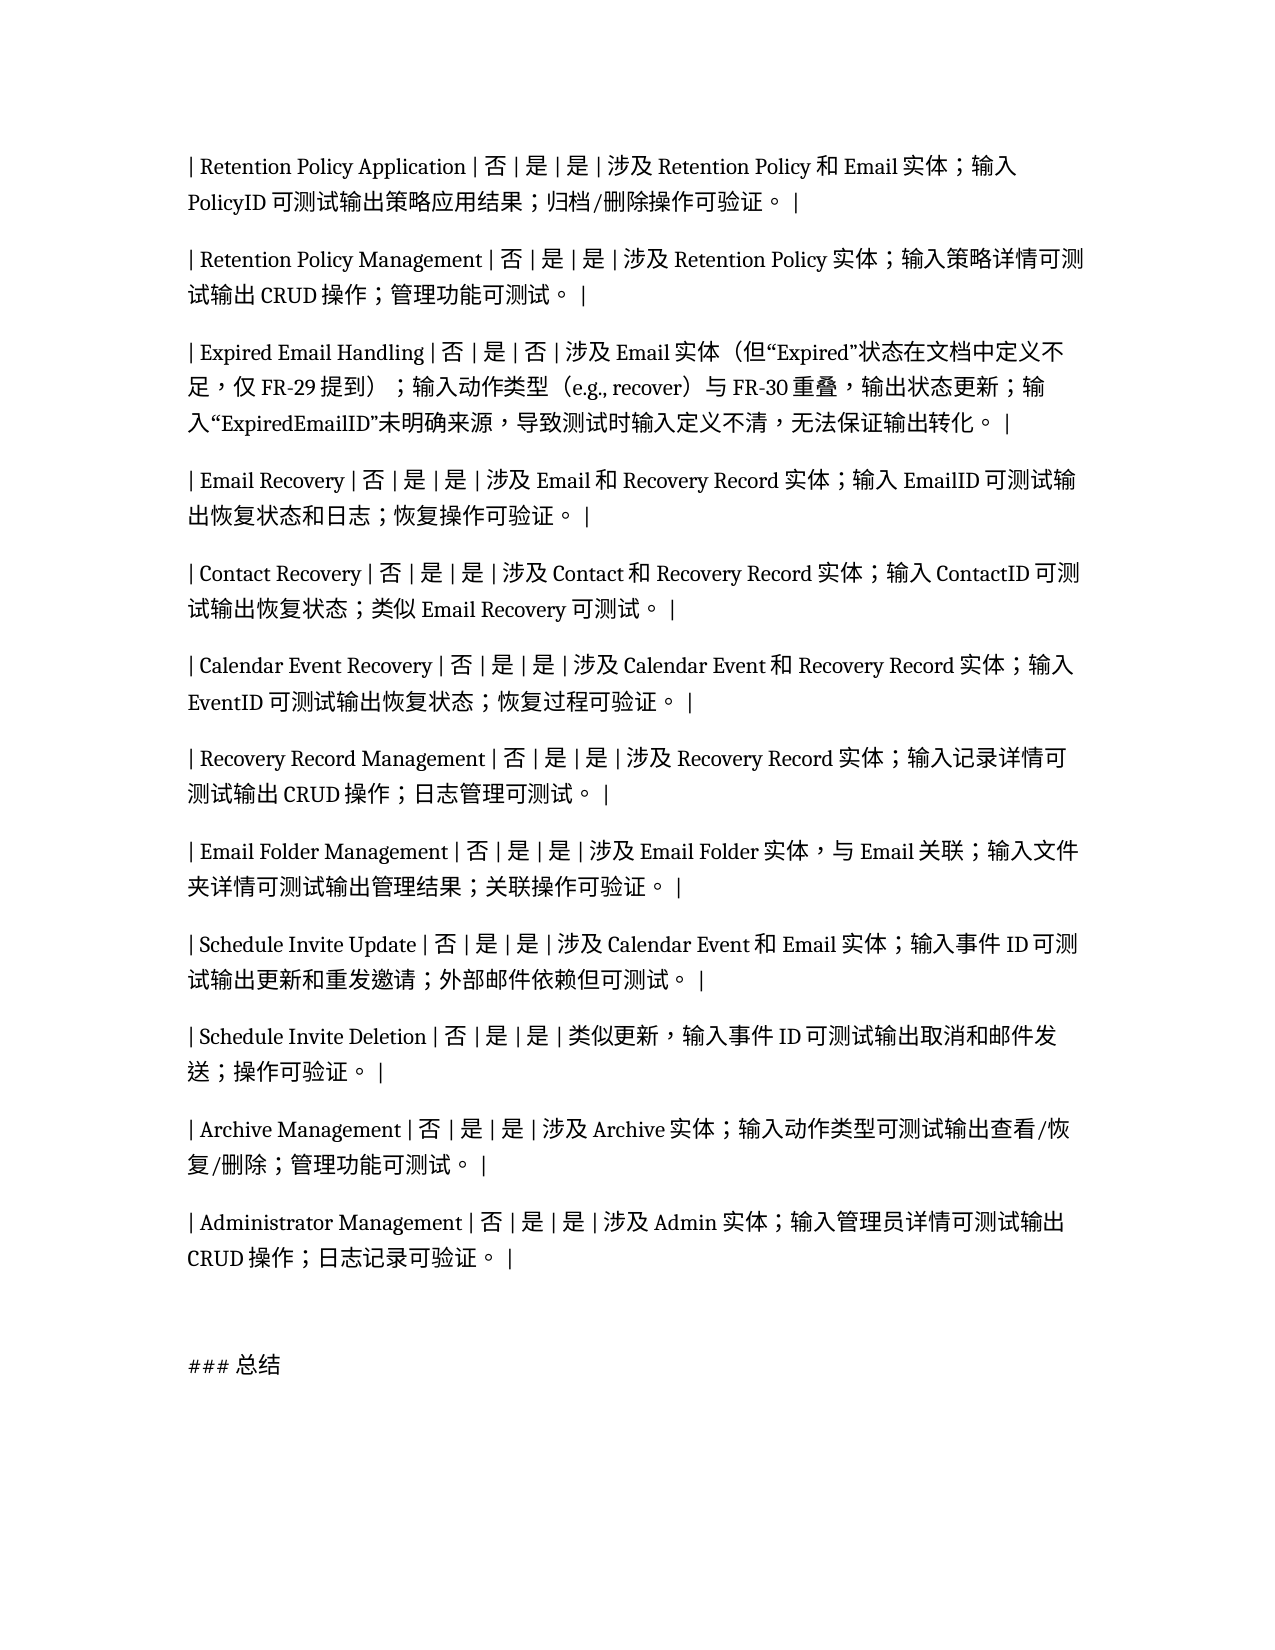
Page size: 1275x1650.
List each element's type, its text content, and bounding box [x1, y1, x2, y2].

text ### 总结 [187, 1349, 1087, 1381]
text | Retention Policy Management | 否 | 是 | 是 | 涉及Retention Policy实体；输入策略详情可测试输出CRUD操作；管理功能可测试。 | [187, 243, 1087, 310]
text | Retention Policy Application | 否 | 是 | 是 | 涉及Retention Policy和Email实体；输入PolicyID可测试输出策略应用结果；归档/删除操作可验证。 | [187, 150, 1087, 217]
text | Archive Management | 否 | 是 | 是 | 涉及Archive实体；输入动作类型可测试输出查看/恢复/删除；管理功能可测试。 | [187, 1113, 1087, 1180]
text | Expired Email Handling | 否 | 是 | 否 | 涉及Email实体（但“Expired”状态在文档中定义不足，仅FR-29提到）；输入动作类型（e.g., recover）与FR-30重叠，输出状态更新；输入“ExpiredEmailID”未明确来源，导致测试时输入定义不清，无法保证输出转化。 | [187, 335, 1087, 438]
text | Calendar Event Recovery | 否 | 是 | 是 | 涉及Calendar Event和Recovery Record实体；输入EventID可测试输出恢复状态；恢复过程可验证。 | [187, 649, 1087, 717]
text | Email Recovery | 否 | 是 | 是 | 涉及Email和Recovery Record实体；输入EmailID可测试输出恢复状态和日志；恢复操作可验证。 | [187, 464, 1087, 531]
text | Recovery Record Management | 否 | 是 | 是 | 涉及Recovery Record实体；输入记录详情可测试输出CRUD操作；日志管理可测试。 | [187, 742, 1087, 809]
text | Contact Recovery | 否 | 是 | 是 | 涉及Contact和Recovery Record实体；输入ContactID可测试输出恢复状态；类似Email Recovery可测试。 | [187, 557, 1087, 624]
text | Email Folder Management | 否 | 是 | 是 | 涉及Email Folder实体，与Email关联；输入文件夹详情可测试输出管理结果；关联操作可验证。 | [187, 835, 1087, 902]
text | Schedule Invite Deletion | 否 | 是 | 是 | 类似更新，输入事件ID可测试输出取消和邮件发送；操作可验证。 | [187, 1020, 1087, 1087]
text | Administrator Management | 否 | 是 | 是 | 涉及Admin实体；输入管理员详情可测试输出CRUD操作；日志记录可验证。 | [187, 1206, 1087, 1273]
text | Schedule Invite Update | 否 | 是 | 是 | 涉及Calendar Event和Email实体；输入事件ID可测试输出更新和重发邀请；外部邮件依赖但可测试。 | [187, 928, 1087, 995]
